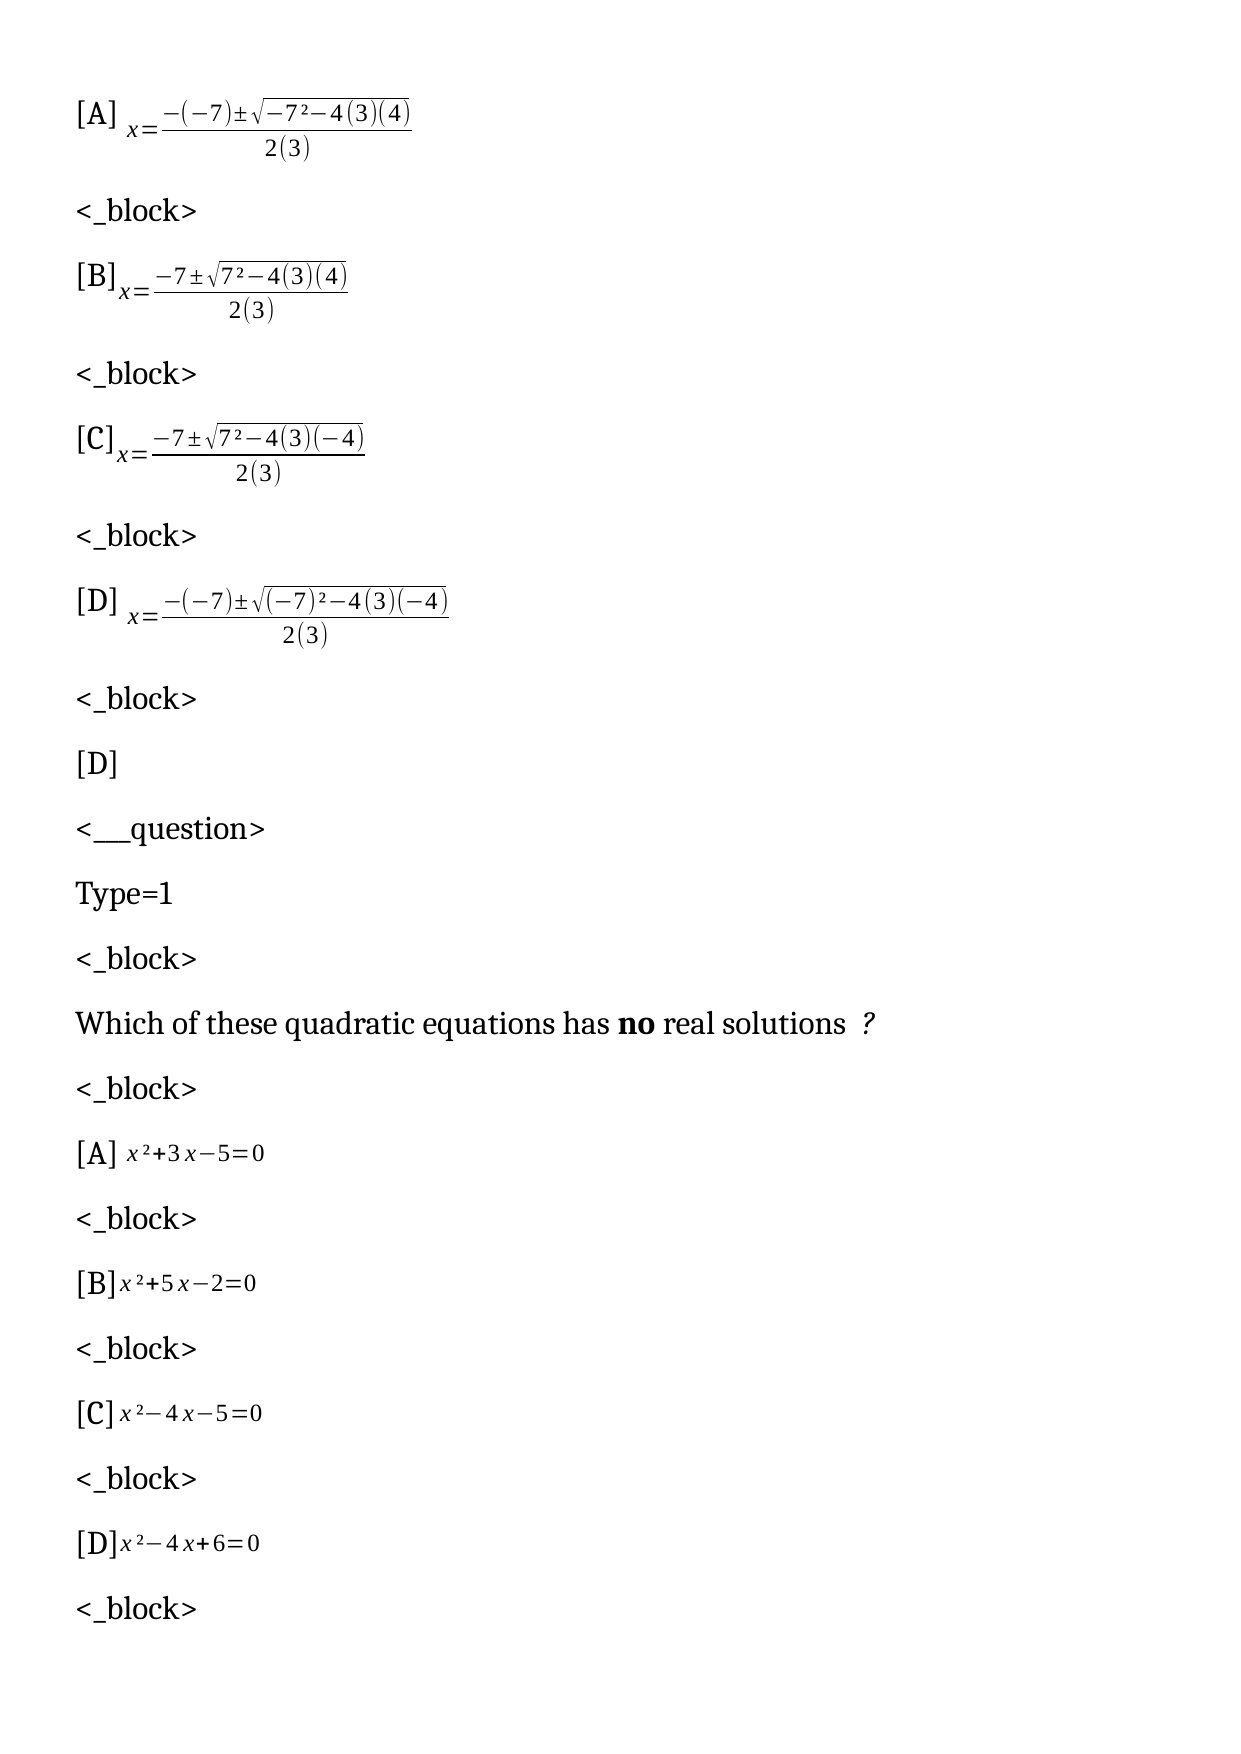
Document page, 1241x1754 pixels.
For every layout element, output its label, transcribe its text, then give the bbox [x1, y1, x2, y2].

text [A] [75, 81, 1165, 178]
text [D] [75, 731, 1165, 796]
text <_block> [75, 178, 1165, 243]
text <_block> [75, 1186, 1165, 1251]
text <_block> [75, 666, 1165, 731]
text <_block> [75, 503, 1165, 568]
text <_block> [75, 926, 1165, 991]
text <_block> [75, 341, 1165, 406]
text Which of these quadratic equations has no real solutions ? [75, 991, 1165, 1056]
text [D] [75, 1511, 1165, 1576]
text [C] [75, 406, 1165, 503]
text [D] [75, 568, 1165, 666]
text <_block> [75, 1446, 1165, 1511]
text [B] [75, 1251, 1165, 1316]
text <___question> [75, 796, 1165, 861]
text [C] [75, 1381, 1165, 1446]
text <_block> [75, 1576, 1165, 1641]
text <_block> [75, 1316, 1165, 1381]
text <_block> [75, 1056, 1165, 1121]
text Type=1 [75, 861, 1165, 926]
text [A] [75, 1121, 1165, 1186]
text [B] [75, 243, 1165, 341]
